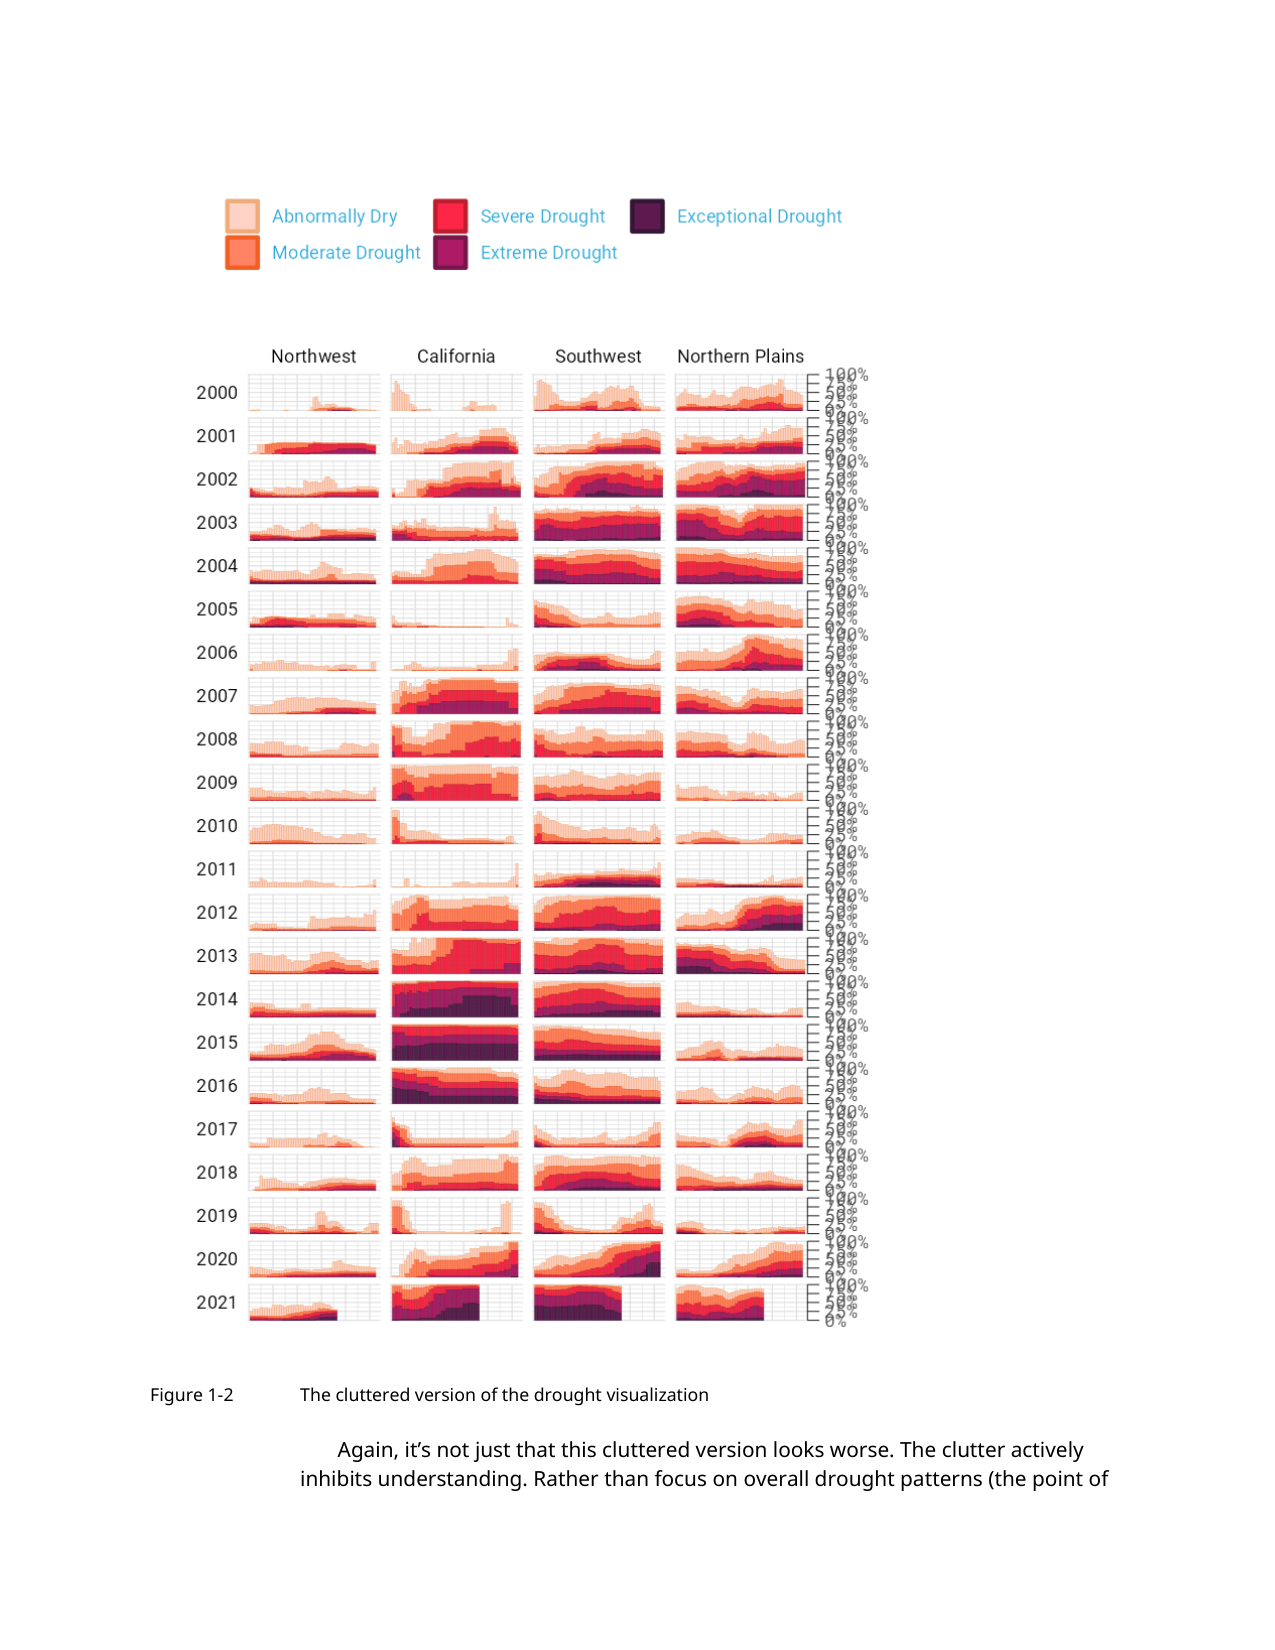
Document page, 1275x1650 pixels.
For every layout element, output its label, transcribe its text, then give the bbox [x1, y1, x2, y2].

picture [150, 150, 905, 1358]
text The cluttered version of the drought visualization [150, 1383, 1125, 1407]
